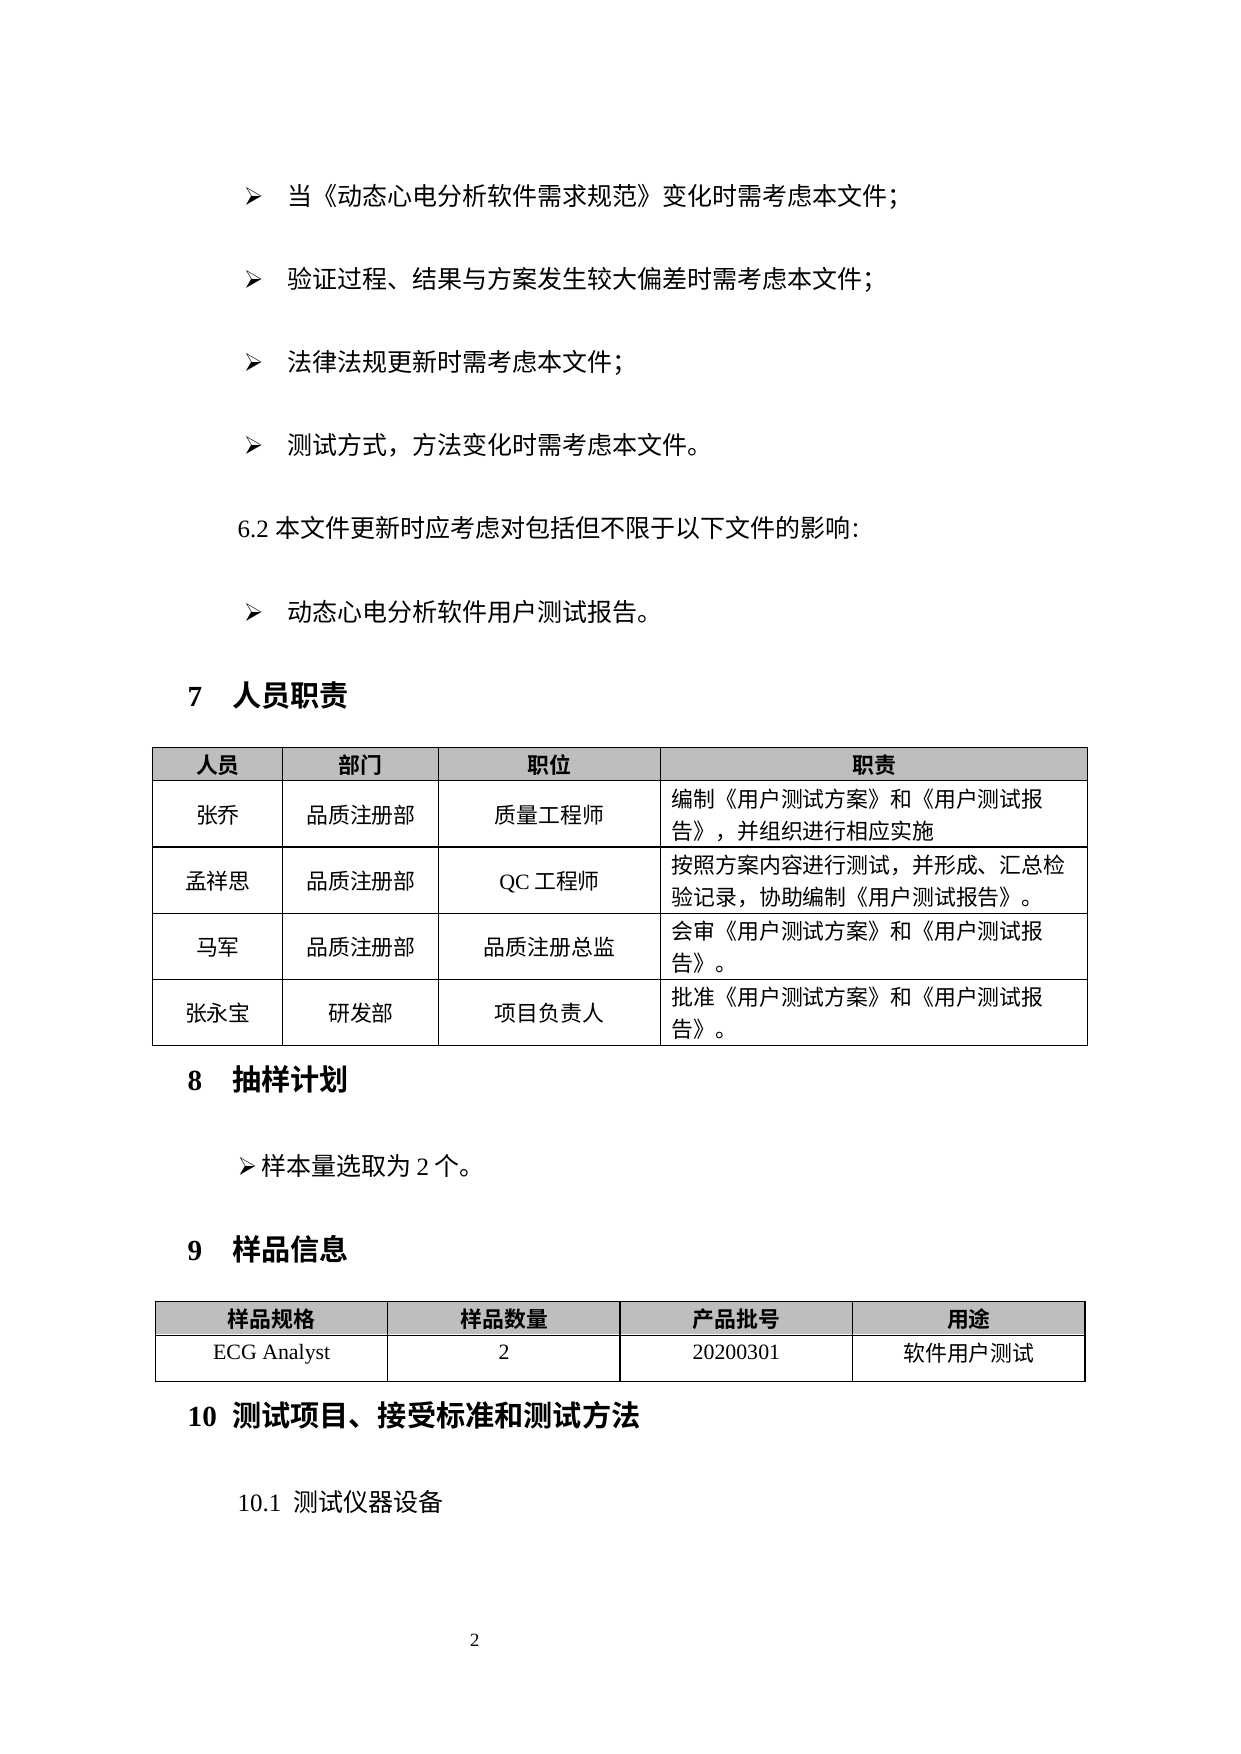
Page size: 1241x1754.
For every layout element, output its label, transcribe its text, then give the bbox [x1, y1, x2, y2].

table_cell 品质注册总监 [439, 914, 660, 978]
table_cell 张乔 [153, 781, 282, 846]
table_cell 2 [388, 1336, 619, 1381]
list 当《动态心电分析软件需求规范》变化时需考虑本文件； [244, 162, 1053, 227]
table_header 样品规格 [156, 1302, 387, 1334]
list 测试仪器设备 [187, 1468, 1053, 1533]
table_cell 孟祥思 [153, 848, 282, 912]
list 测试方式，方法变化时需考虑本文件。 [244, 411, 1053, 476]
list 抽样计划 [187, 1046, 1053, 1111]
table_cell ECG Analyst [156, 1336, 387, 1381]
table_header 样品数量 [388, 1302, 619, 1334]
table_cell 会审《用户测试方案》和《用户测试报告》。 [661, 914, 1087, 978]
table_cell 研发部 [283, 980, 438, 1044]
table_cell 品质注册部 [283, 848, 438, 912]
table_cell 质量工程师 [439, 781, 660, 846]
list 动态心电分析软件用户测试报告。 [244, 578, 1053, 643]
list 样品信息 [187, 1215, 1053, 1280]
list 测试项目、接受标准和测试方法 [187, 1382, 1053, 1447]
table_header 职责 [661, 748, 1087, 780]
table_header 职位 [439, 748, 660, 780]
table_cell 软件用户测试 [853, 1336, 1084, 1381]
table_cell 批准《用户测试方案》和《用户测试报告》。 [661, 980, 1087, 1044]
table_cell 编制《用户测试方案》和《用户测试报告》，并组织进行相应实施 [661, 781, 1087, 846]
list 验证过程、结果与方案发生较大偏差时需考虑本文件； [244, 245, 1053, 310]
table_cell 张永宝 [153, 980, 282, 1044]
table_cell 20200301 [621, 1336, 852, 1381]
table_header 用途 [853, 1302, 1084, 1334]
table_header 产品批号 [621, 1302, 852, 1334]
list 本文件更新时应考虑对包括但不限于以下文件的影响： [187, 494, 1053, 559]
table_cell 马军 [153, 914, 282, 978]
list 法律法规更新时需考虑本文件； [244, 328, 1053, 393]
table_cell 品质注册部 [283, 781, 438, 846]
table_header 人员 [153, 748, 282, 780]
subtitle 样本量选取为2个。 [187, 1132, 1053, 1197]
table_header 部门 [283, 748, 438, 780]
table_cell 品质注册部 [283, 914, 438, 978]
list 人员职责 [187, 661, 1053, 726]
table_cell 按照方案内容进行测试，并形成、汇总检验记录，协助编制《用户测试报告》。 [661, 848, 1087, 912]
table_cell QC工程师 [439, 848, 660, 912]
table_cell 项目负责人 [439, 980, 660, 1044]
